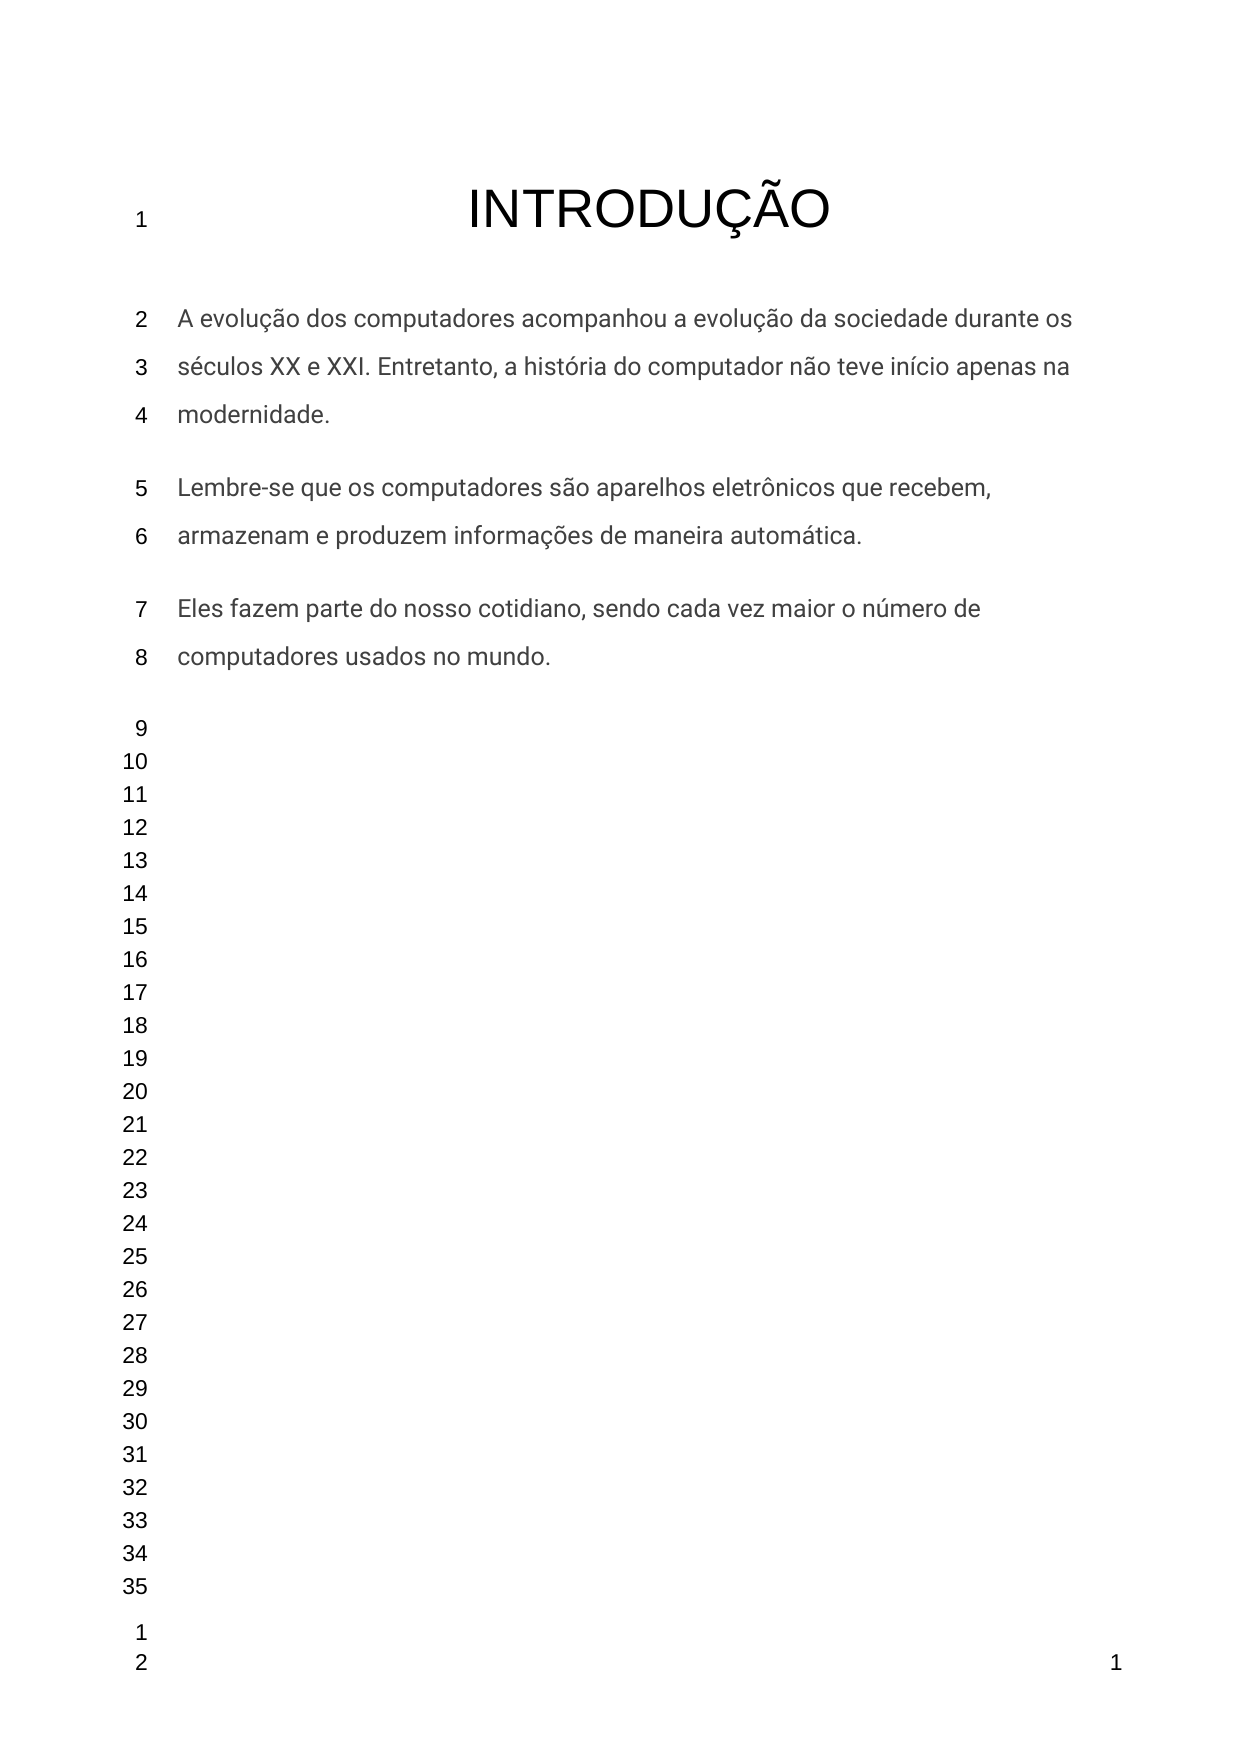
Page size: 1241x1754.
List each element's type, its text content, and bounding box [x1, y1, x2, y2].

text Lembre-se que os computadores são aparelhos eletrônicos que recebem, armazenam e produzem informações de maneira automática. [177, 473, 1122, 550]
text Eles fazem parte do nosso cotidiano, sendo cada vez maior o número de computadores usados no mundo. [177, 594, 1122, 671]
text A evolução dos computadores acompanhou a evolução da sociedade durante os séculos XX e XXI. Entretanto, a história do computador não teve início apenas na modernidade. [177, 304, 1122, 429]
title INTRODUÇÃO [177, 177, 1122, 239]
